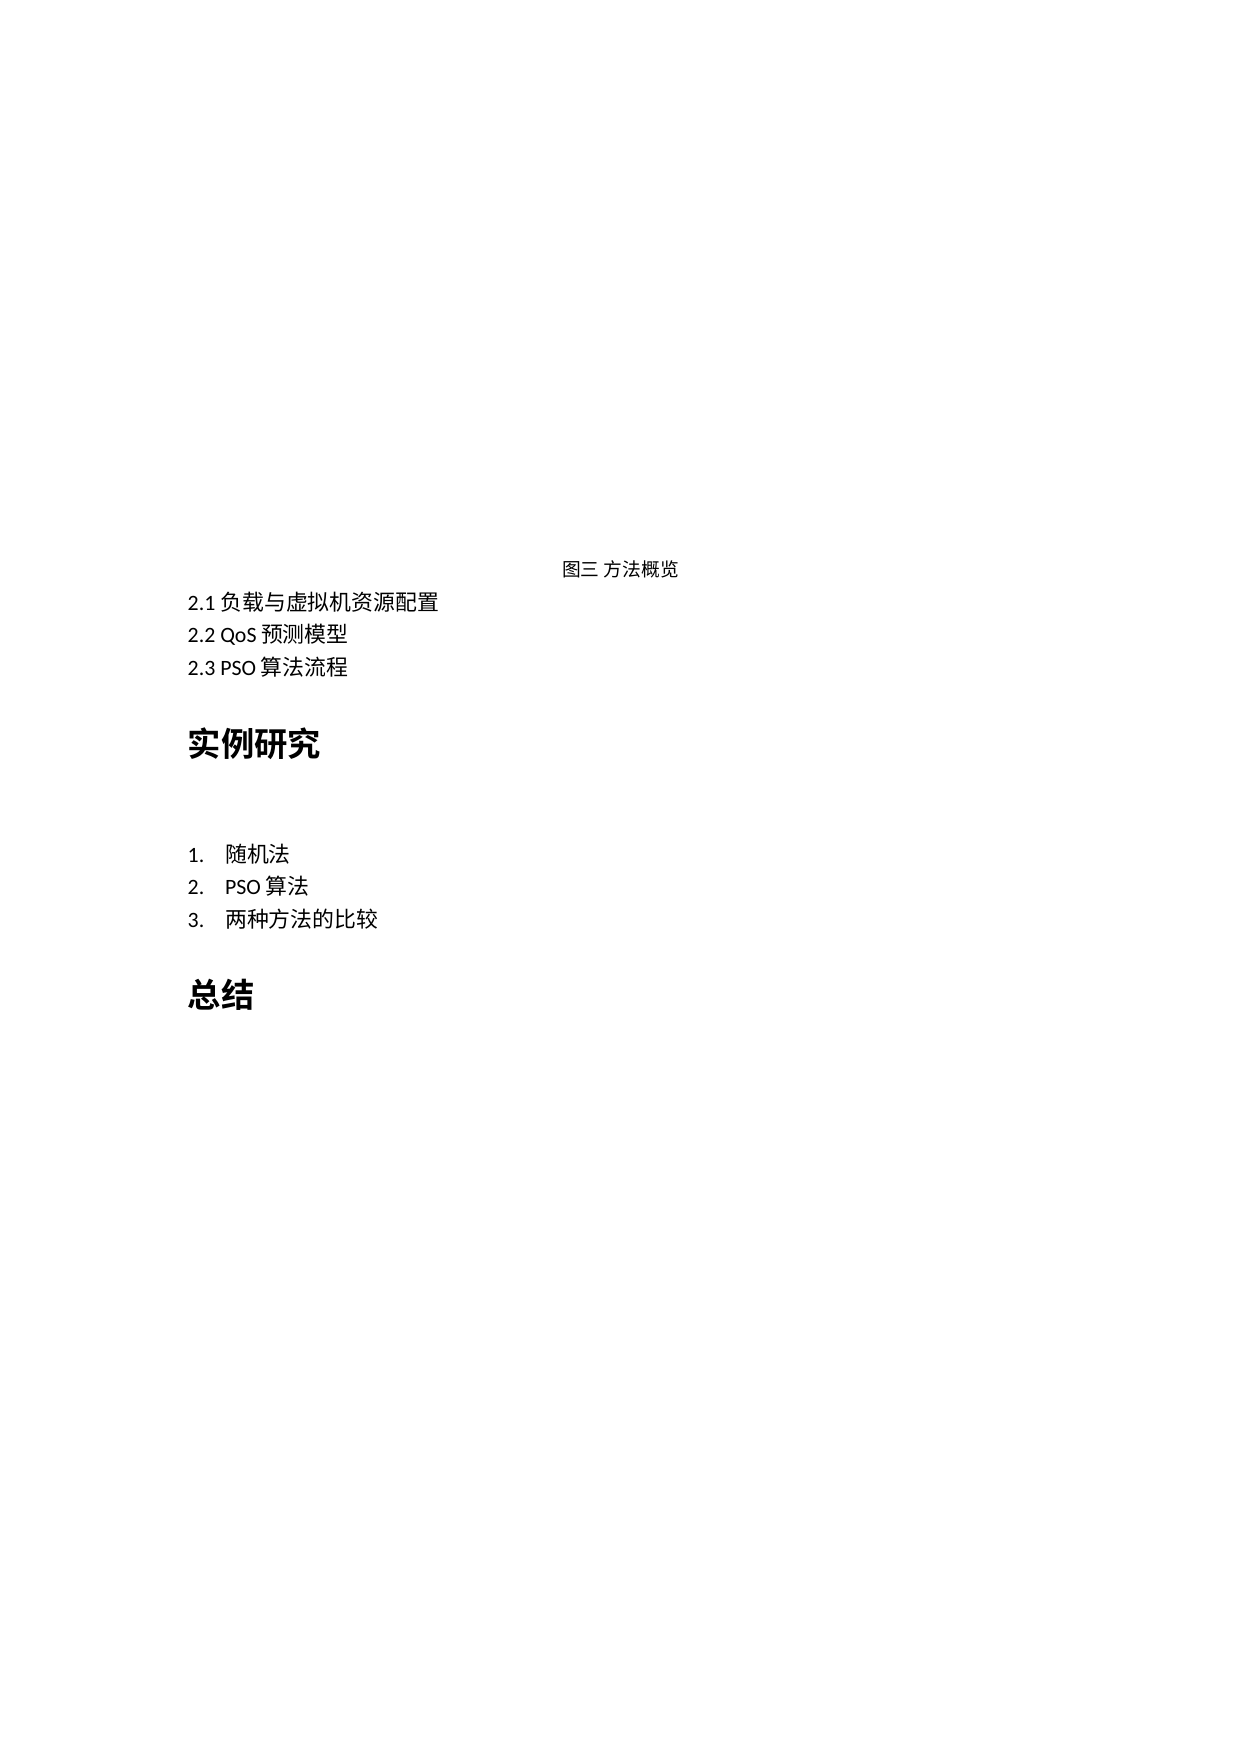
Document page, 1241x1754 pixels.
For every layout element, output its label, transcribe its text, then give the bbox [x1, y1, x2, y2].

subtitle 总结 [187, 961, 1053, 1026]
subtitle 实例研究 [187, 709, 1053, 774]
text 2.3 PSO算法流程 [187, 649, 1053, 682]
list 两种方法的比较 [187, 901, 1053, 934]
text 2.2 QoS预测模型 [187, 617, 1053, 649]
text 图三 方法概览 [187, 552, 1053, 584]
text 2.1 负载与虚拟机资源配置 [187, 584, 1053, 617]
list 随机法 [187, 836, 1053, 869]
list PSO算法 [187, 869, 1053, 901]
